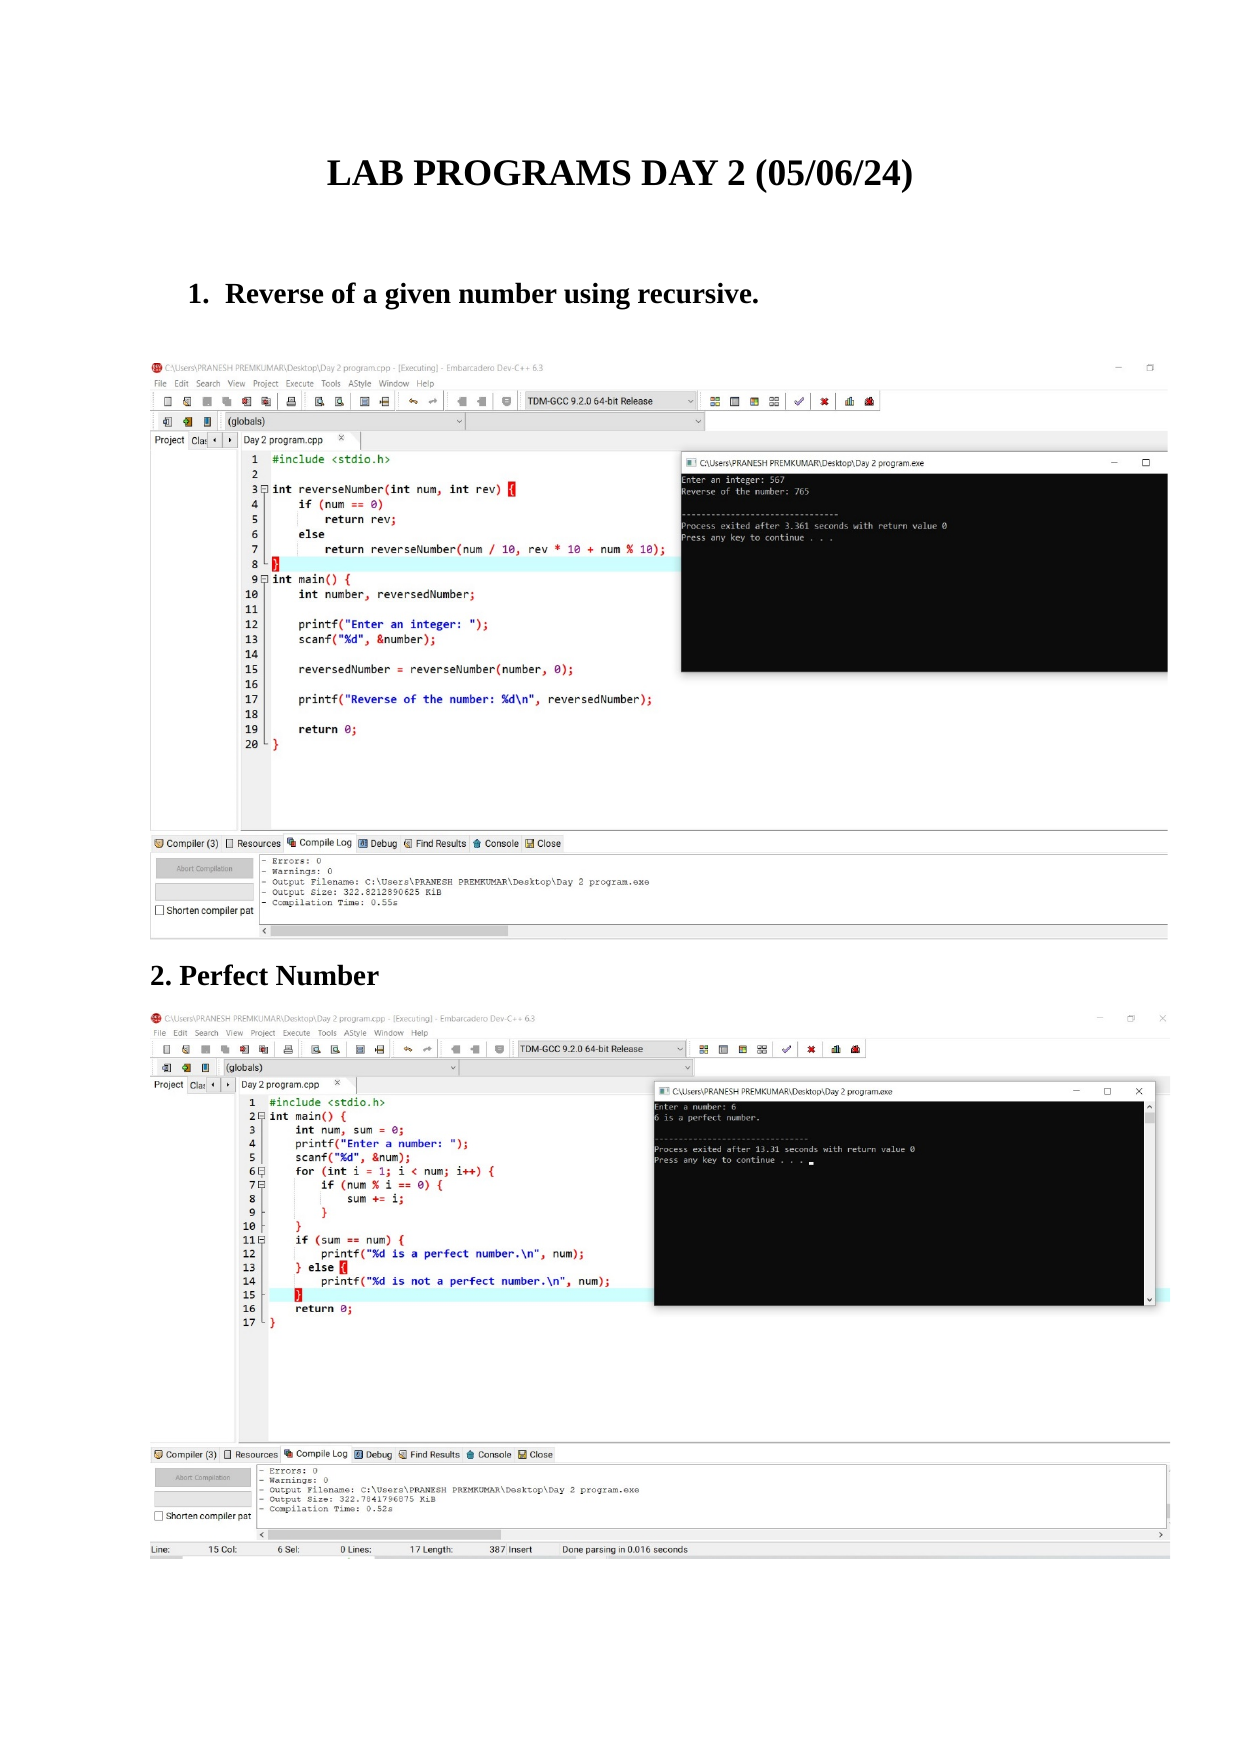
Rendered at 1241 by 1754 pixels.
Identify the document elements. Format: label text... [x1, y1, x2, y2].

text LAB PROGRAMS DAY 2 (05/06/24) [150, 150, 1090, 193]
picture [150, 1011, 1171, 1559]
text 2. Perfect Number [150, 958, 1090, 992]
picture [150, 363, 1168, 940]
list Reverse of a given number using recursive. [187, 276, 1090, 310]
